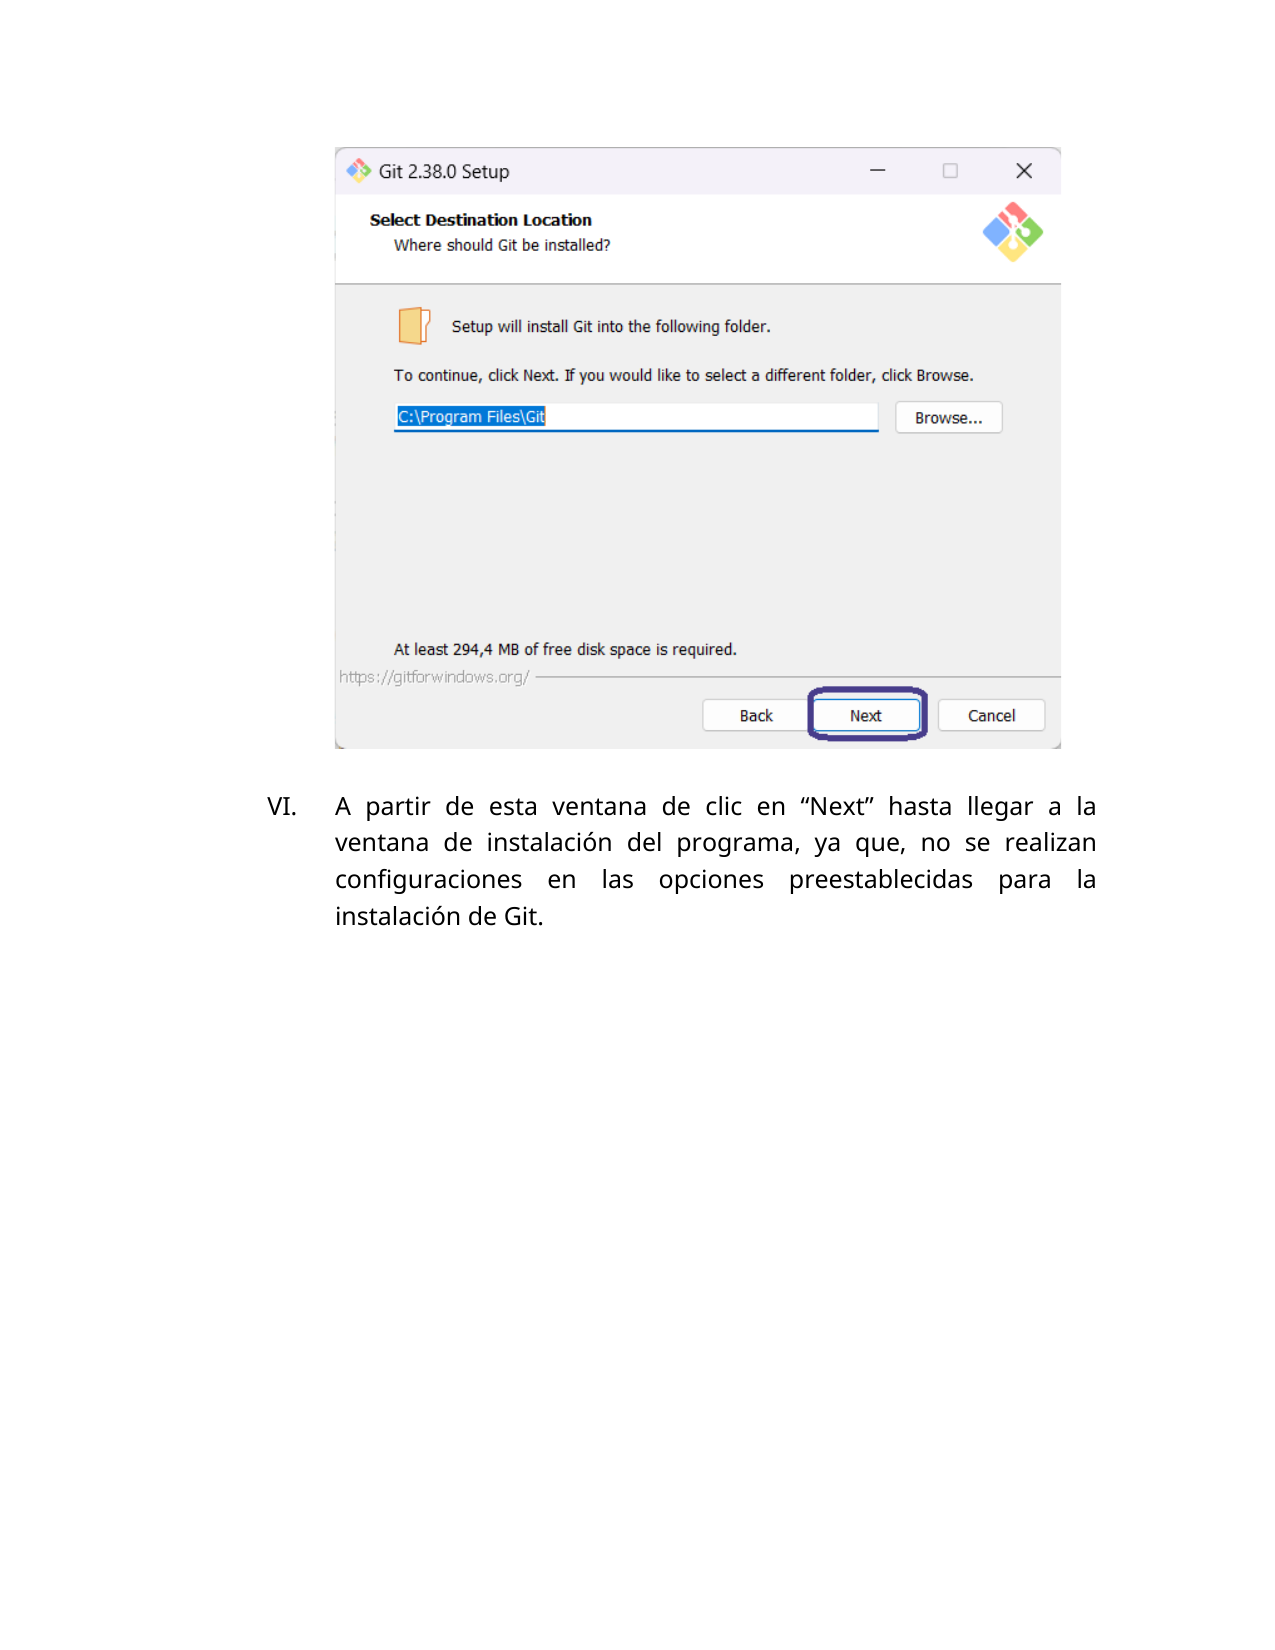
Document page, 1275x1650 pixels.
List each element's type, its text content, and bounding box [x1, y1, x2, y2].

picture [334, 147, 1062, 749]
list A partir de esta ventana de clic en “Next” hasta llegar a la ventana de instalación del programa, ya que, no se realizan configuraciones en las opciones preestablecidas para la instalación de Git. [297, 788, 1098, 933]
